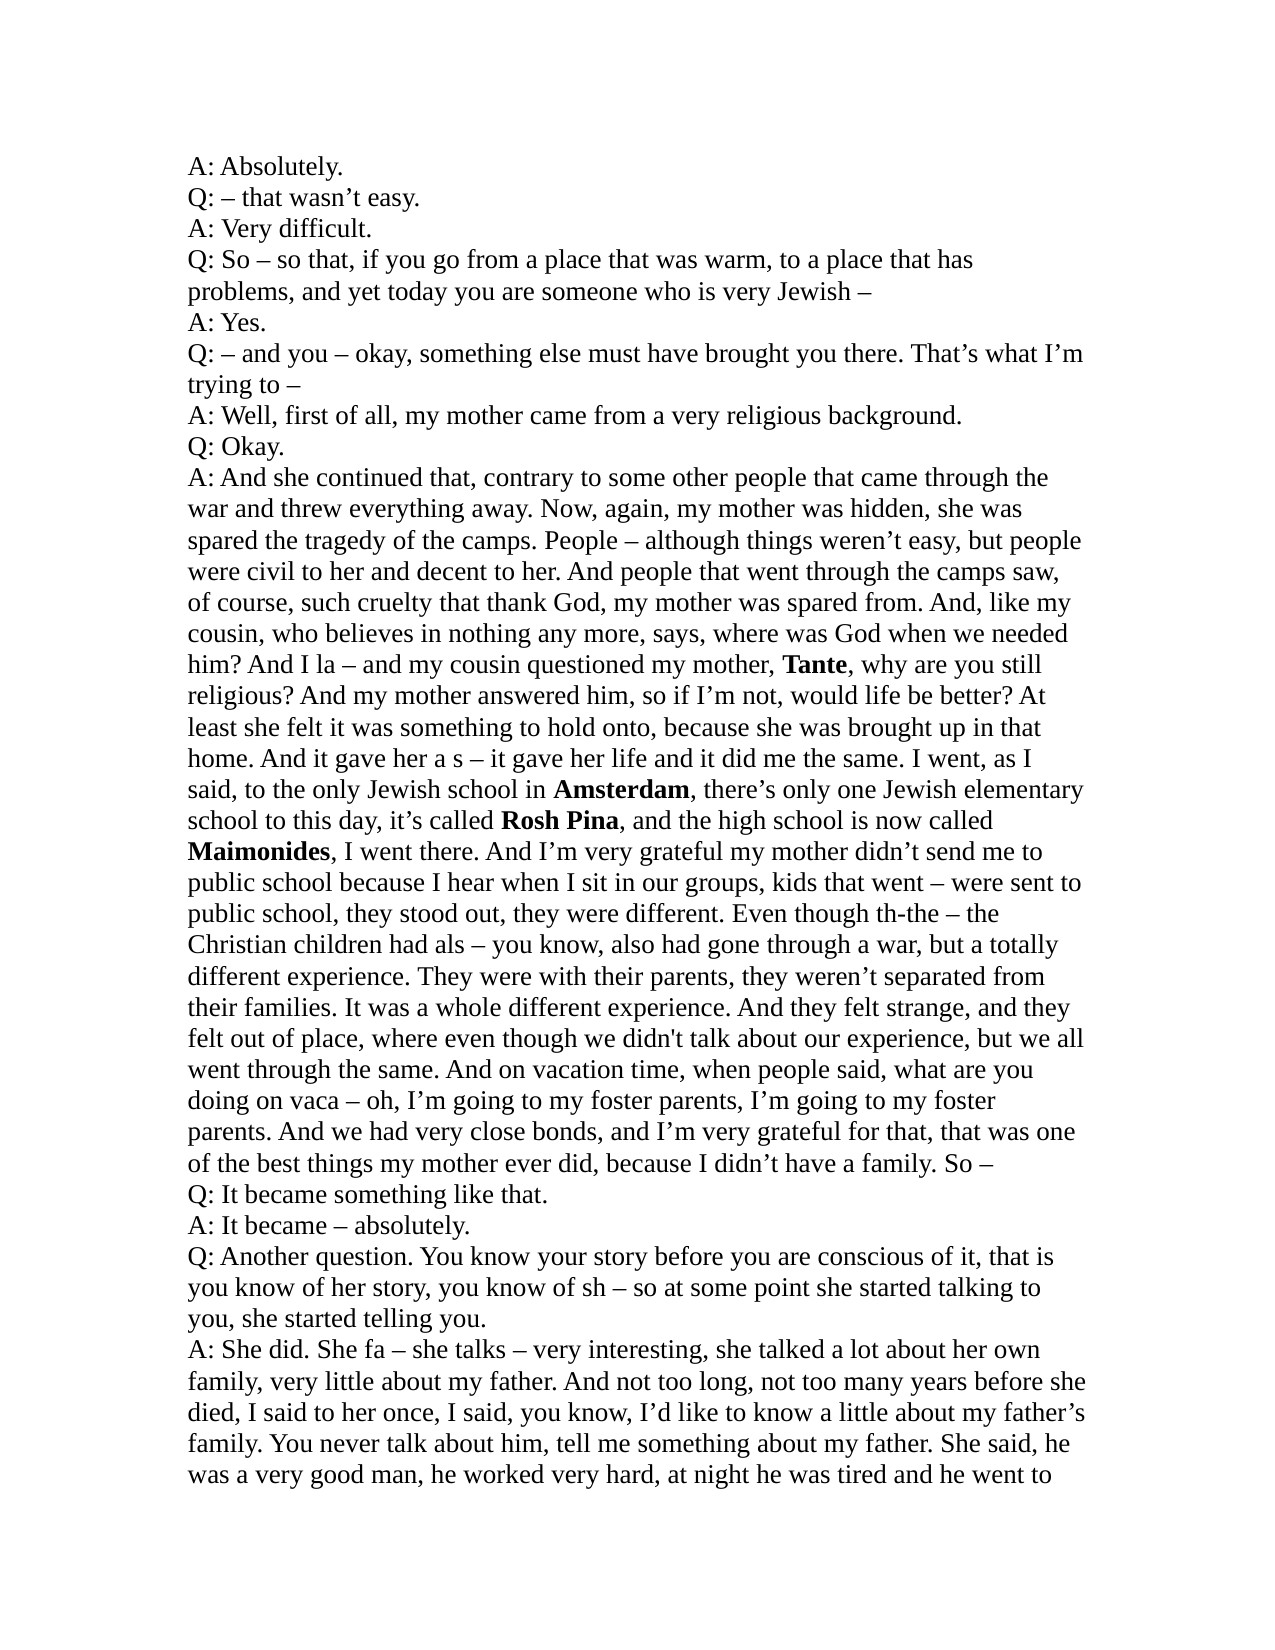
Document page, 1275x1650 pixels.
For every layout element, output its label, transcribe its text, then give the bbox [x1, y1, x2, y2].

text Q: – and you – okay, something else must have brought you there. That’s what I’m trying to – [187, 617, 1087, 679]
text A: Very difficult. [187, 493, 1087, 524]
text A: Yes. [187, 586, 1087, 617]
text A: And she continued that, contrary to some other people that came through the war and threw everything away. Now, again, my mother was hidden, she was spared the tragedy of the camps. People – although things weren’t easy, but people were civil to her and decent to her. And people that went through the camps saw, of course, such cruelty that thank God, my mother was spared from. And, like my cousin, who believes in nothing any more, says, where was God when we needed him? And I la – and my cousin questioned my mother, Tante, why are you still religious? And my mother answered him, so if I’m not, would life be better? At least she felt it was something to hold onto, because she was brought up in that home. And it gave her a s – it gave her life and it did me the same. I went, as I said, to the only Jewish school in Amsterdam, there’s only one Jewish elementary school to this day, it’s called Rosh Pina, and the high school is now called Maimonides, I went there. And I’m very grateful my mother didn’t send me to public school because I hear when I sit in our groups, kids that went – were sent to public school, they stood out, they were different. Even though th-the – the Christian children had als – you know, also had gone through a war, but a totally different experience. They were with their parents, they weren’t separated from their families. It was a whole different experience. And they felt strange, and they felt out of place, where even though we didn't talk about our experience, but we all went through the same. And on vacation time, when people said, what are you doing on vaca – oh, I’m going to my foster parents, I’m going to my foster parents. And we had very close bonds, and I’m very grateful for that, that was one of the best things my mother ever did, because I didn’t have a family. So – [187, 742, 1087, 1458]
text A: Absolutely. [187, 430, 1087, 461]
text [187, 150, 1087, 212]
text Q: Well, one of the reasons where it becomes a question to me is because you – you drew a picture of – of warm foster parents and a – and a relationship with your mother that was fraught with certain tensions and anxieties – [187, 337, 1087, 430]
text A: I would love – I always loved seeing my foster parents, that I always was happy to go, but I never once in my life uttered the phrase, I’d like to go to church again. Isn’t that interesting? [187, 243, 1087, 337]
text Q: It became something like that. [187, 1458, 1087, 1489]
text Q: Well, see, what I’m trying to do – [187, 212, 1087, 243]
text Q: Okay. [187, 711, 1087, 742]
text A: Well, first of all, my mother came from a very religious background. [187, 679, 1087, 711]
text Q: – that wasn’t easy. [187, 461, 1087, 493]
text Q: So – so that, if you go from a place that was warm, to a place that has problems, and yet today you are someone who is very Jewish – [187, 524, 1087, 586]
